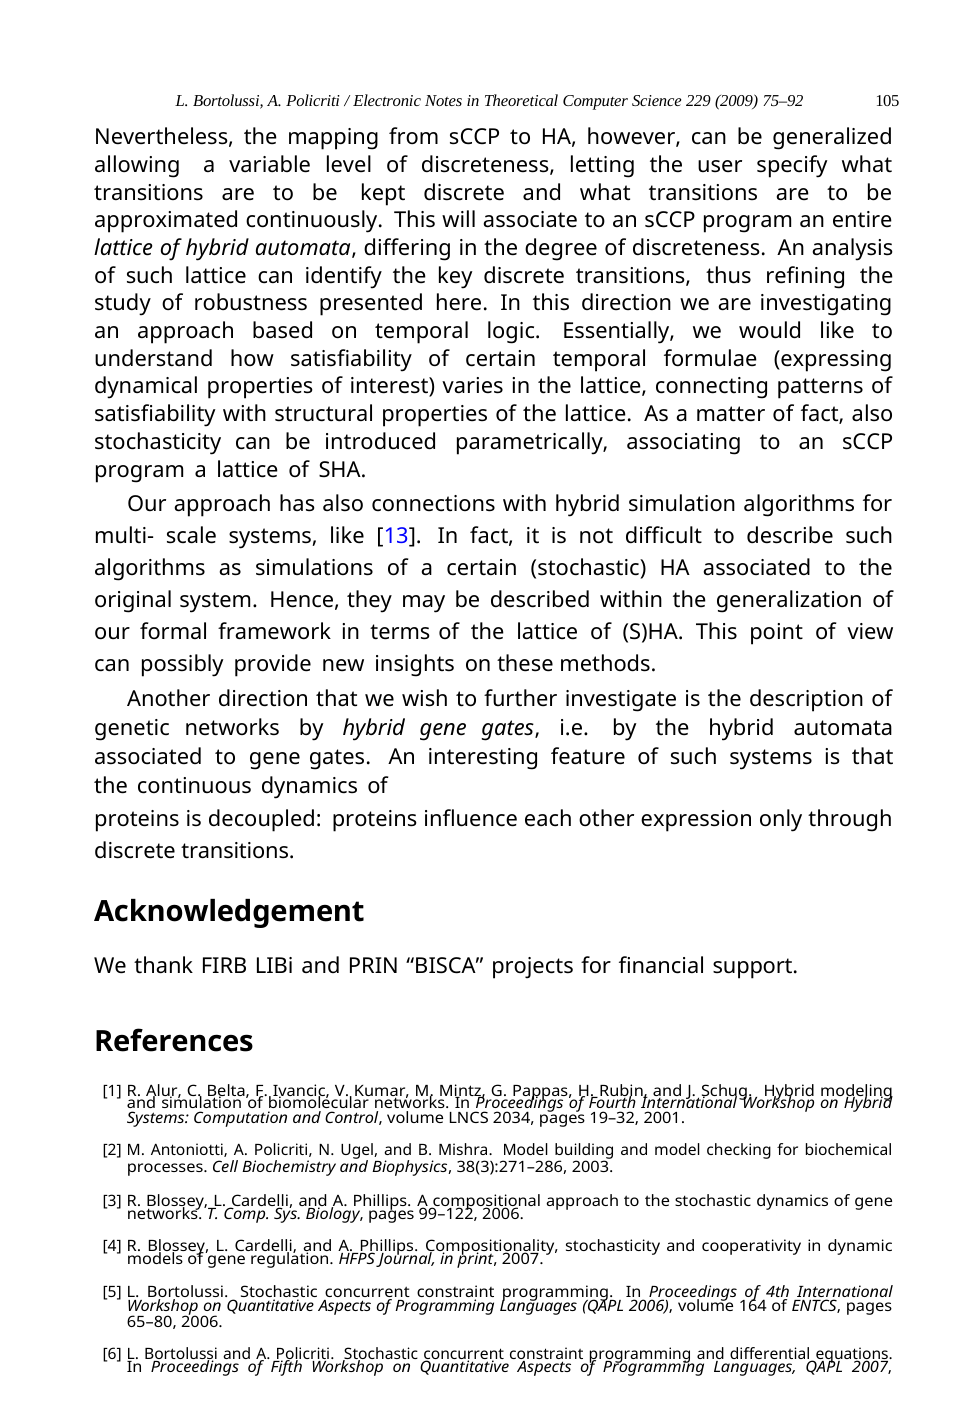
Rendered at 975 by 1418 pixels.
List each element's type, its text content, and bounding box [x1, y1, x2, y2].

text Our approach has also connections with hybrid simulation algorithms for multi- scale systems, like [13]. In fact, it is not difficult to describe such algorithms as simulations of a certain (stochastic) HA associated to the original system. Hence, they may be described within the generalization of our formal framework in terms of the lattice of (S)HA. This point of view can possibly provide new insights on these methods. [94, 488, 893, 678]
list R. Blossey, L. Cardelli, and A. Phillips. Compositionality, stochasticity and cooperativity in dynamic models of gene regulation. HFPS Journal, in print, 2007. [102, 1240, 893, 1269]
text Another direction that we wish to further investigate is the description of genetic networks by hybrid gene gates, i.e. by the hybrid automata associated to gene gates. An interesting feature of such systems is that the continuous dynamics of [94, 683, 893, 800]
text Nevertheless, the mapping from sCCP to HA, however, can be generalized allowing a variable level of discreteness, letting the user specify what transitions are to be kept discrete and what transitions are to be approximated continuously. This will associate to an sCCP program an entire lattice of hybrid automata, differing in the degree of discreteness. An analysis of such lattice can identify the key discrete transitions, thus refining the study of robustness presented here. In this direction we are investigating an approach based on temporal logic. Essentially, we would like to understand how satisfiability of certain temporal formulae (expressing dynamical properties of interest) varies in the lattice, connecting patterns of satisfiability with structural properties of the lattice. As a matter of fact, also stochasticity can be introduced parametrically, associating to an sCCP program a lattice of SHA. [94, 122, 893, 483]
list M. Antoniotti, A. Policriti, N. Ugel, and B. Mishra. Model building and model checking for biochemical processes. Cell Biochemistry and Biophysics, 38(3):271–286, 2003. [102, 1142, 893, 1177]
subtitle References [94, 1020, 904, 1060]
text We thank FIRB LIBi and PRIN “BISCA” projects for financial support. [94, 951, 904, 980]
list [102, 1348, 893, 1377]
list R. Blossey, L. Cardelli, and A. Phillips. A compositional approach to the stochastic dynamics of gene networks. T. Comp. Sys. Biology, pages 99–122, 2006. [102, 1195, 893, 1224]
subtitle Acknowledgement [94, 890, 904, 930]
list L. Bortolussi. Stochastic concurrent constraint programming. In Proceedings of 4th International Workshop on Quantitative Aspects of Programming Languages (QAPL 2006), volume 164 of ENTCS, pages 65–80, 2006. [102, 1284, 893, 1332]
list R. Alur, C. Belta, F. Ivancic, V. Kumar, M. Mintz, G. Pappas, H. Rubin, and J. Schug. Hybrid modeling and simulation of biomolecular networks. In Proceedings of Fourth International Workshop on Hybrid Systems: Computation and Control, volume LNCS 2034, pages 19–32, 2001. [102, 1084, 893, 1128]
text proteins is decoupled: proteins influence each other expression only through discrete transitions. [94, 802, 893, 864]
